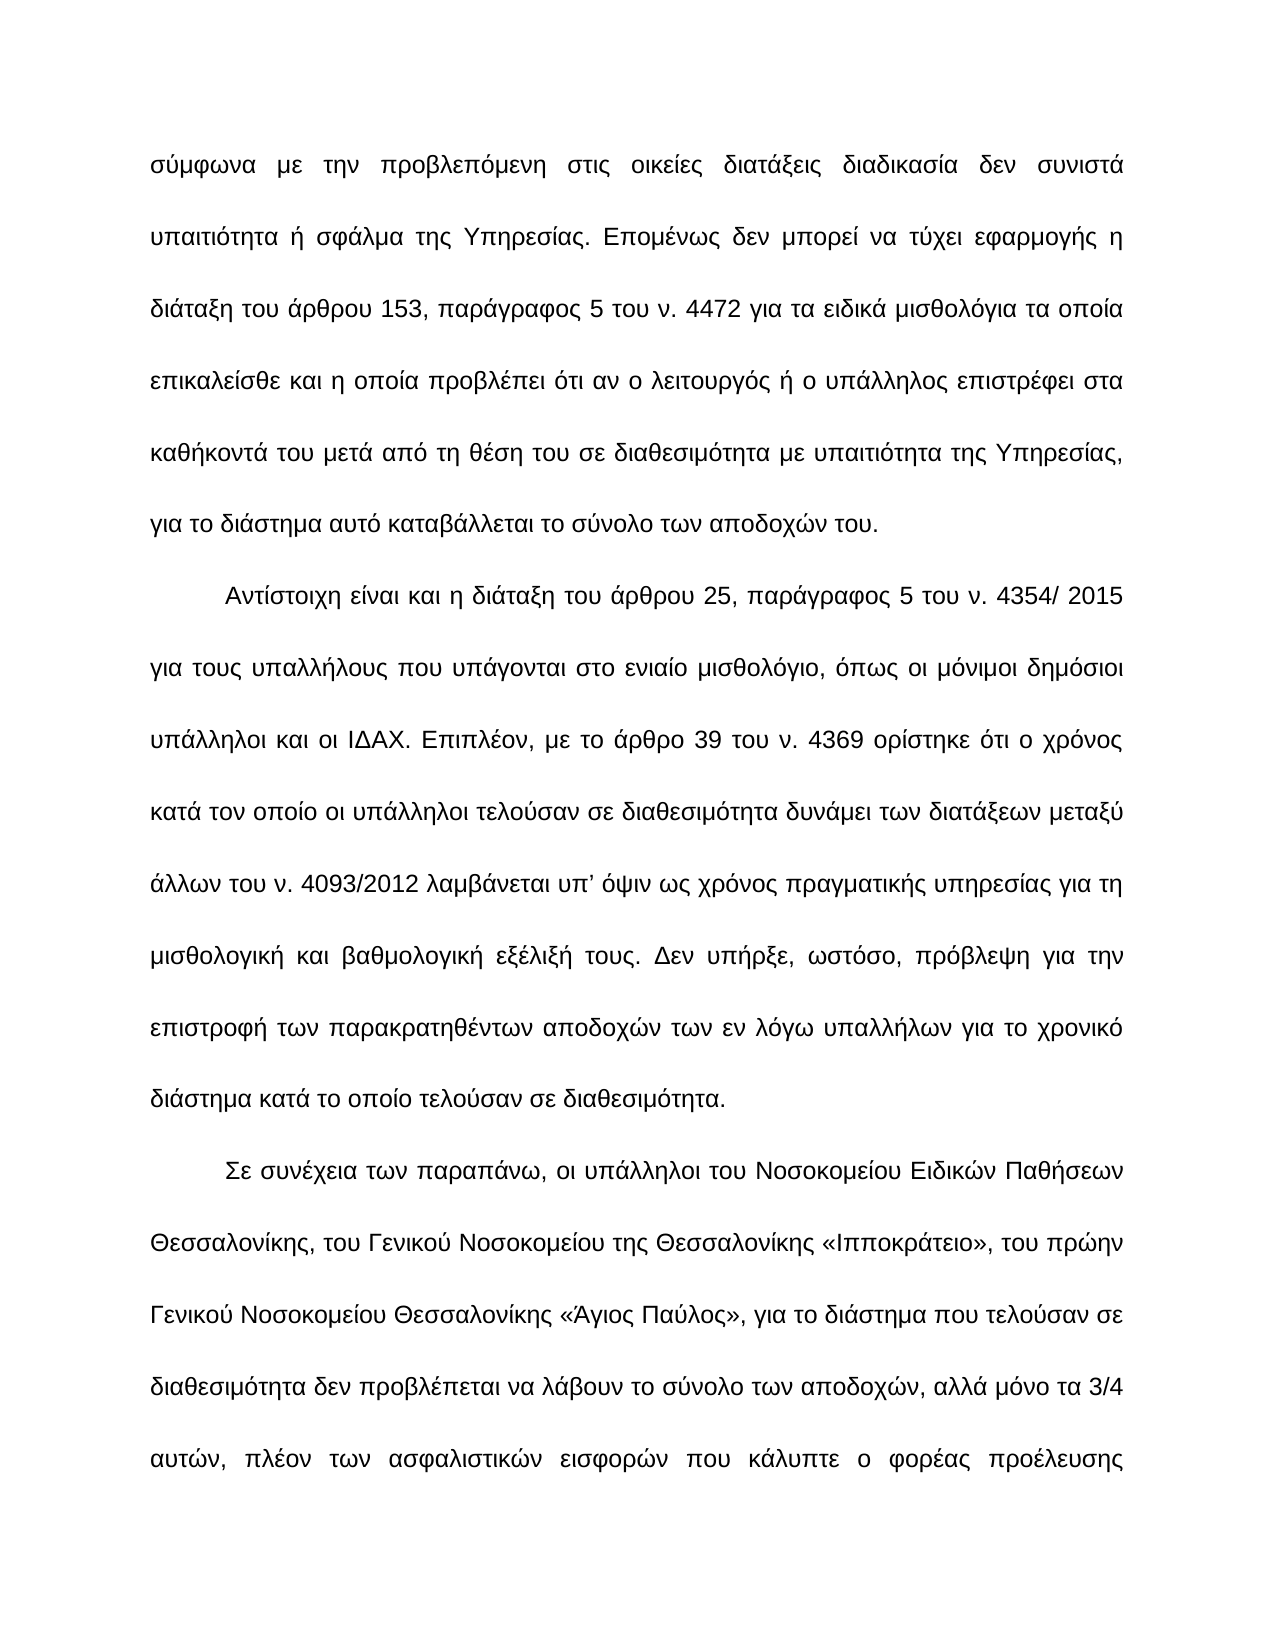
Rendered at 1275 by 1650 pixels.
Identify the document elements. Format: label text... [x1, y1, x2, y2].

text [150, 150, 1125, 538]
text Αντίστοιχη είναι και η διάταξη του άρθρου 25, παράγραφος 5 του ν. 4354/ 2015 για τους υπαλλήλους που υπάγονται στο ενιαίο μισθολόγιο, όπως οι μόνιμοι δημόσιοι υπάλληλοι και οι ΙΔΑΧ. Επιπλέον, με το άρθρο 39 του ν. 4369 ορίστηκε ότι ο χρόνος κατά τον οποίο οι υπάλληλοι τελούσαν σε διαθεσιμότητα δυνάμει των διατάξεων μεταξύ άλλων του ν. 4093/2012 λαμβάνεται υπ’ όψιν ως χρόνος πραγματικής υπηρεσίας για τη μισθολογική και βαθμολογική εξέλιξή τους. Δεν υπήρξε, ωστόσο, πρόβλεψη για την επιστροφή των παρακρατηθέντων αποδοχών των εν λόγω υπαλλήλων για το χρονικό διάστημα κατά το οποίο τελούσαν σε διαθεσιμότητα. [150, 581, 1125, 1113]
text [150, 1156, 1125, 1472]
